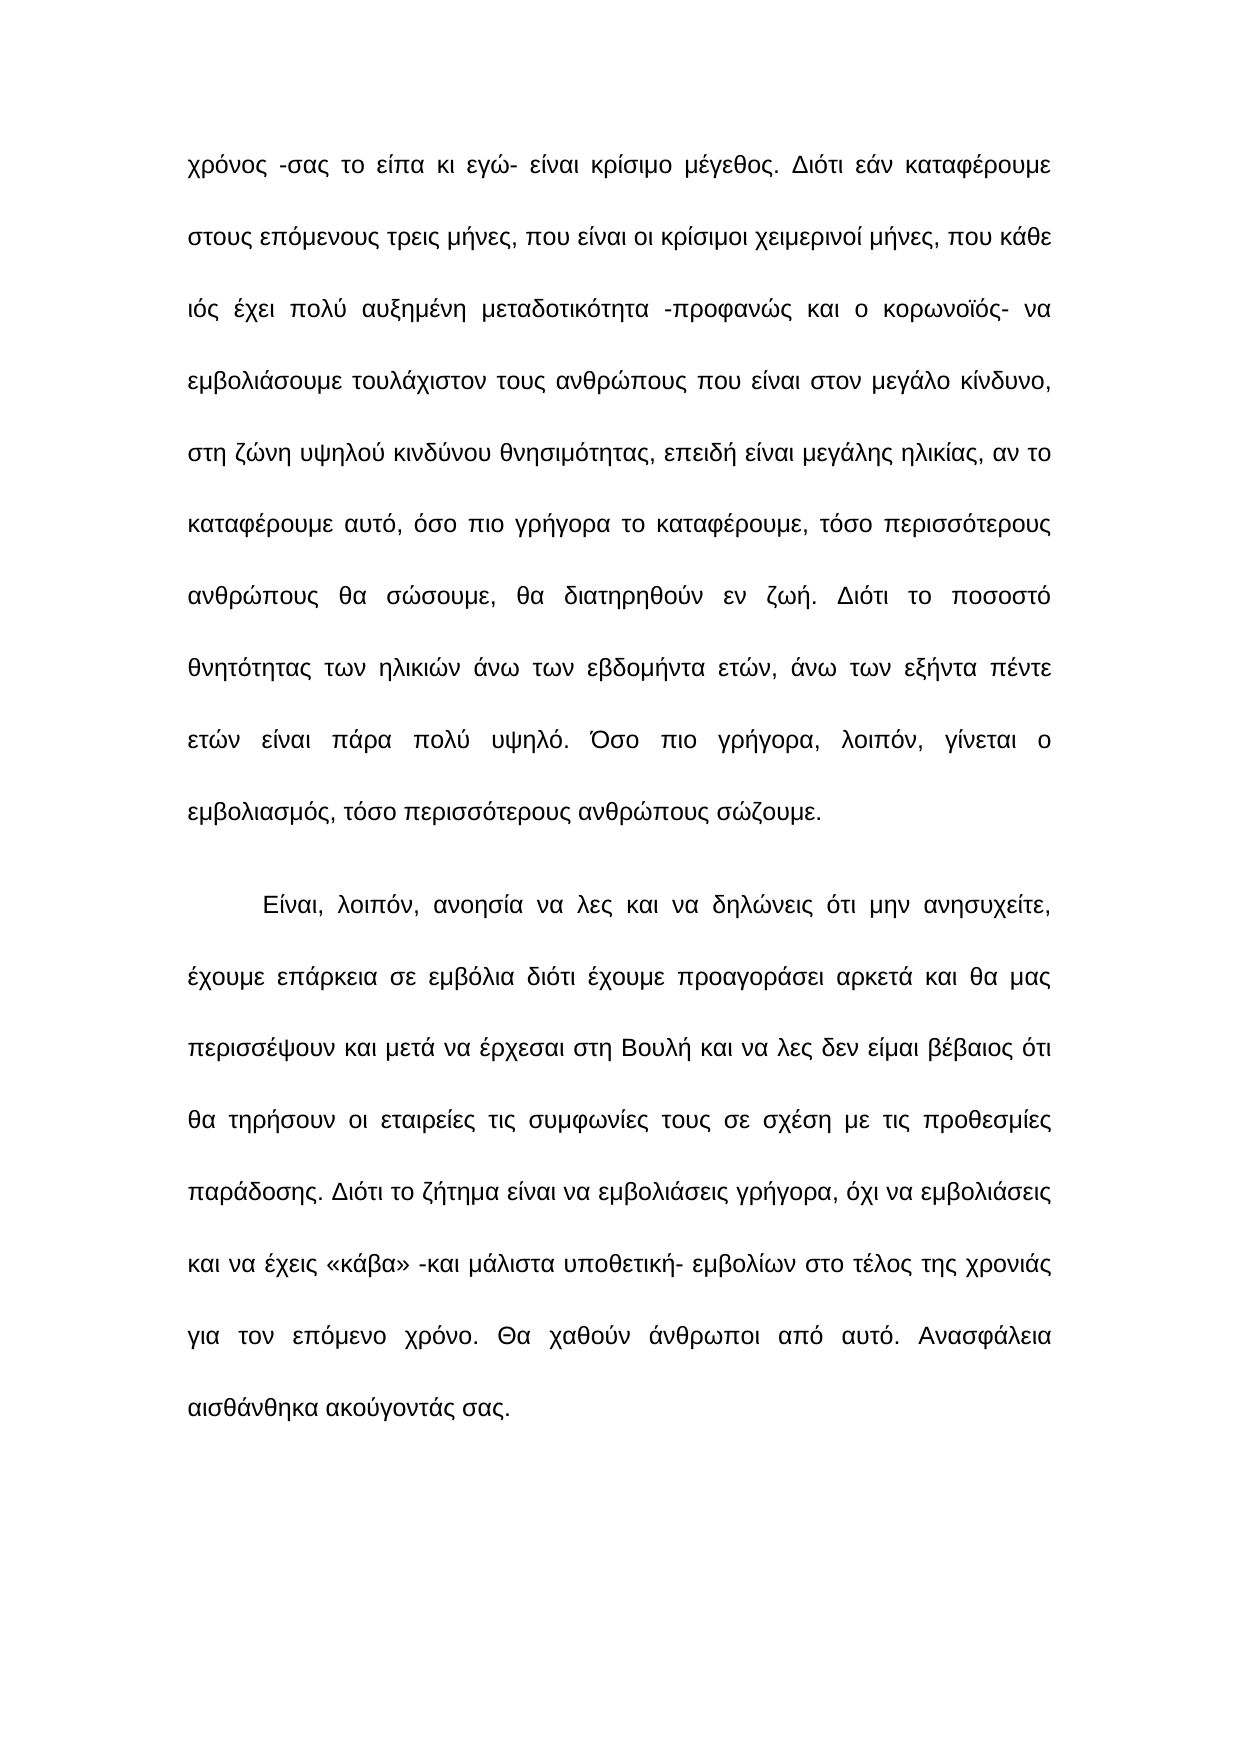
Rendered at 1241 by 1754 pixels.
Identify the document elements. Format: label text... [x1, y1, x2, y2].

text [187, 150, 1053, 826]
text Είναι, λοιπόν, ανοησία να λες και να δηλώνεις ότι μην ανησυχείτε, έχουμε επάρκεια σε εμβόλια διότι έχουμε προαγοράσει αρκετά και θα μας περισσέψουν και μετά να έρχεσαι στη Βουλή και να λες δεν είμαι βέβαιος ότι θα τηρήσουν οι εταιρείες τις συμφωνίες τους σε σχέση με τις προθεσμίες παράδοσης. Διότι το ζήτημα είναι να εμβολιάσεις γρήγορα, όχι να εμβολιάσεις και να έχεις «κάβα» -και μάλιστα υποθετική- εμβολίων στο τέλος της χρονιάς για τον επόμενο χρόνο. Θα χαθούν άνθρωποι από αυτό. Ανασφάλεια αισθάνθηκα ακούγοντάς σας. [187, 889, 1053, 1421]
